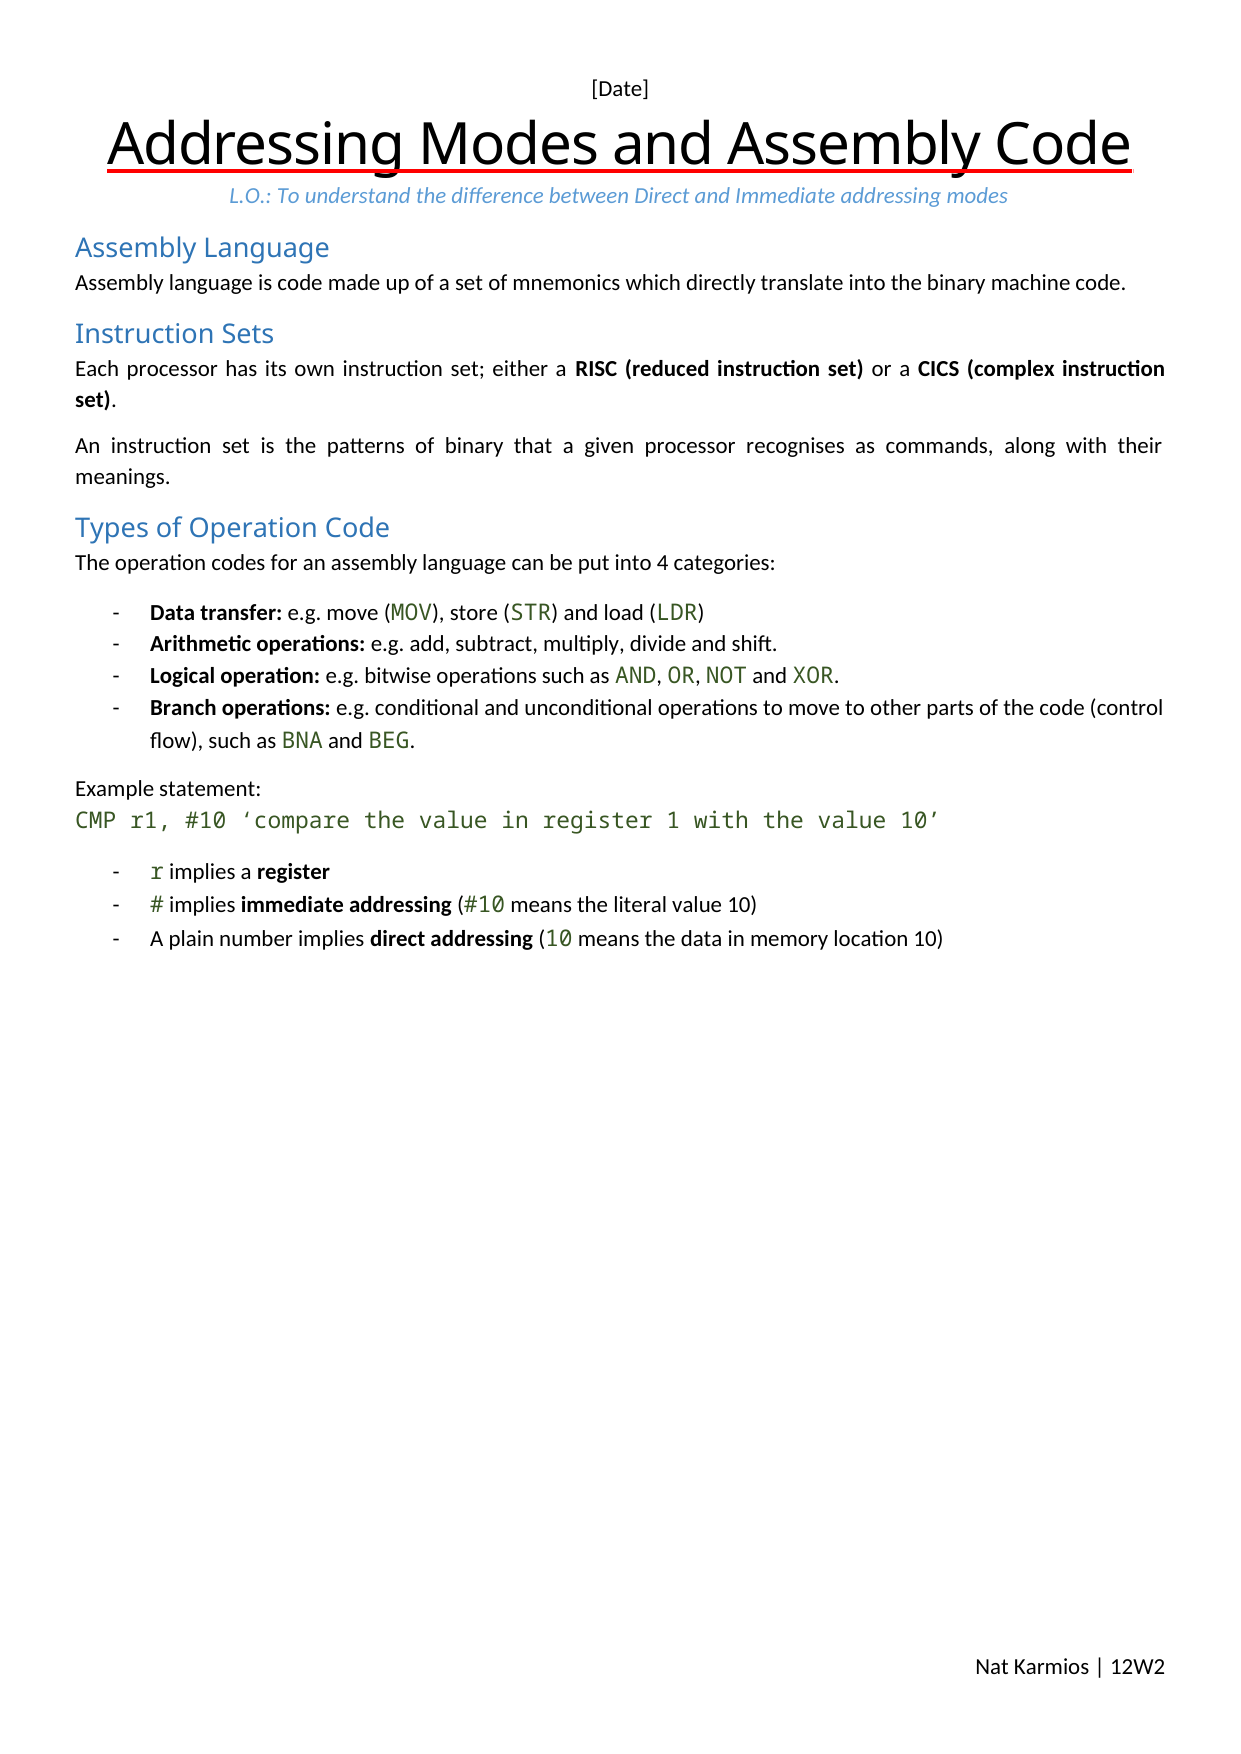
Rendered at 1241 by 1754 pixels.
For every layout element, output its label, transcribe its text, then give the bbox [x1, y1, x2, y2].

list A plain number implies direct addressing (10 means the data in memory location 10) [112, 922, 1165, 953]
list Data transfer: e.g. move (MOV), store (STR) and load (LDR) [112, 595, 1165, 627]
text CMP r1, #10 ‘compare the value in register 1 with the value 10’ [75, 804, 1165, 836]
text The operation codes for an assembly language can be put into 4 categories: [75, 548, 1165, 577]
title Addressing Modes and Assembly Code [75, 102, 1165, 181]
text Example statement: [75, 774, 1165, 802]
list Logical operation: e.g. bitwise operations such as AND, OR, NOT and XOR. [112, 659, 1165, 691]
subtitle Assembly Language [75, 228, 1165, 265]
subtitle Instruction Sets [75, 315, 1165, 352]
list Arithmetic operations: e.g. add, subtract, multiply, divide and shift. [112, 629, 1165, 657]
text An instruction set is the patterns of binary that a given processor recognises as commands, along with their meanings. [75, 432, 1165, 490]
list # implies immediate addressing (#10 means the literal value 10) [112, 888, 1165, 920]
list Branch operations: e.g. conditional and unconditional operations to move to other parts of the code (control flow), such as BNA and BEG. [112, 693, 1165, 755]
text Assembly language is code made up of a set of mnemonics which directly translate into the binary machine code. [75, 268, 1165, 296]
text Each processor has its own instruction set; either a RISC (reduced instruction set) or a CICS (complex instruction set). [75, 354, 1165, 413]
text L.O.: To understand the difference between Direct and Immediate addressing modes [75, 181, 1165, 209]
list r implies a register [112, 855, 1165, 886]
subtitle Types of Operation Code [75, 509, 1165, 546]
